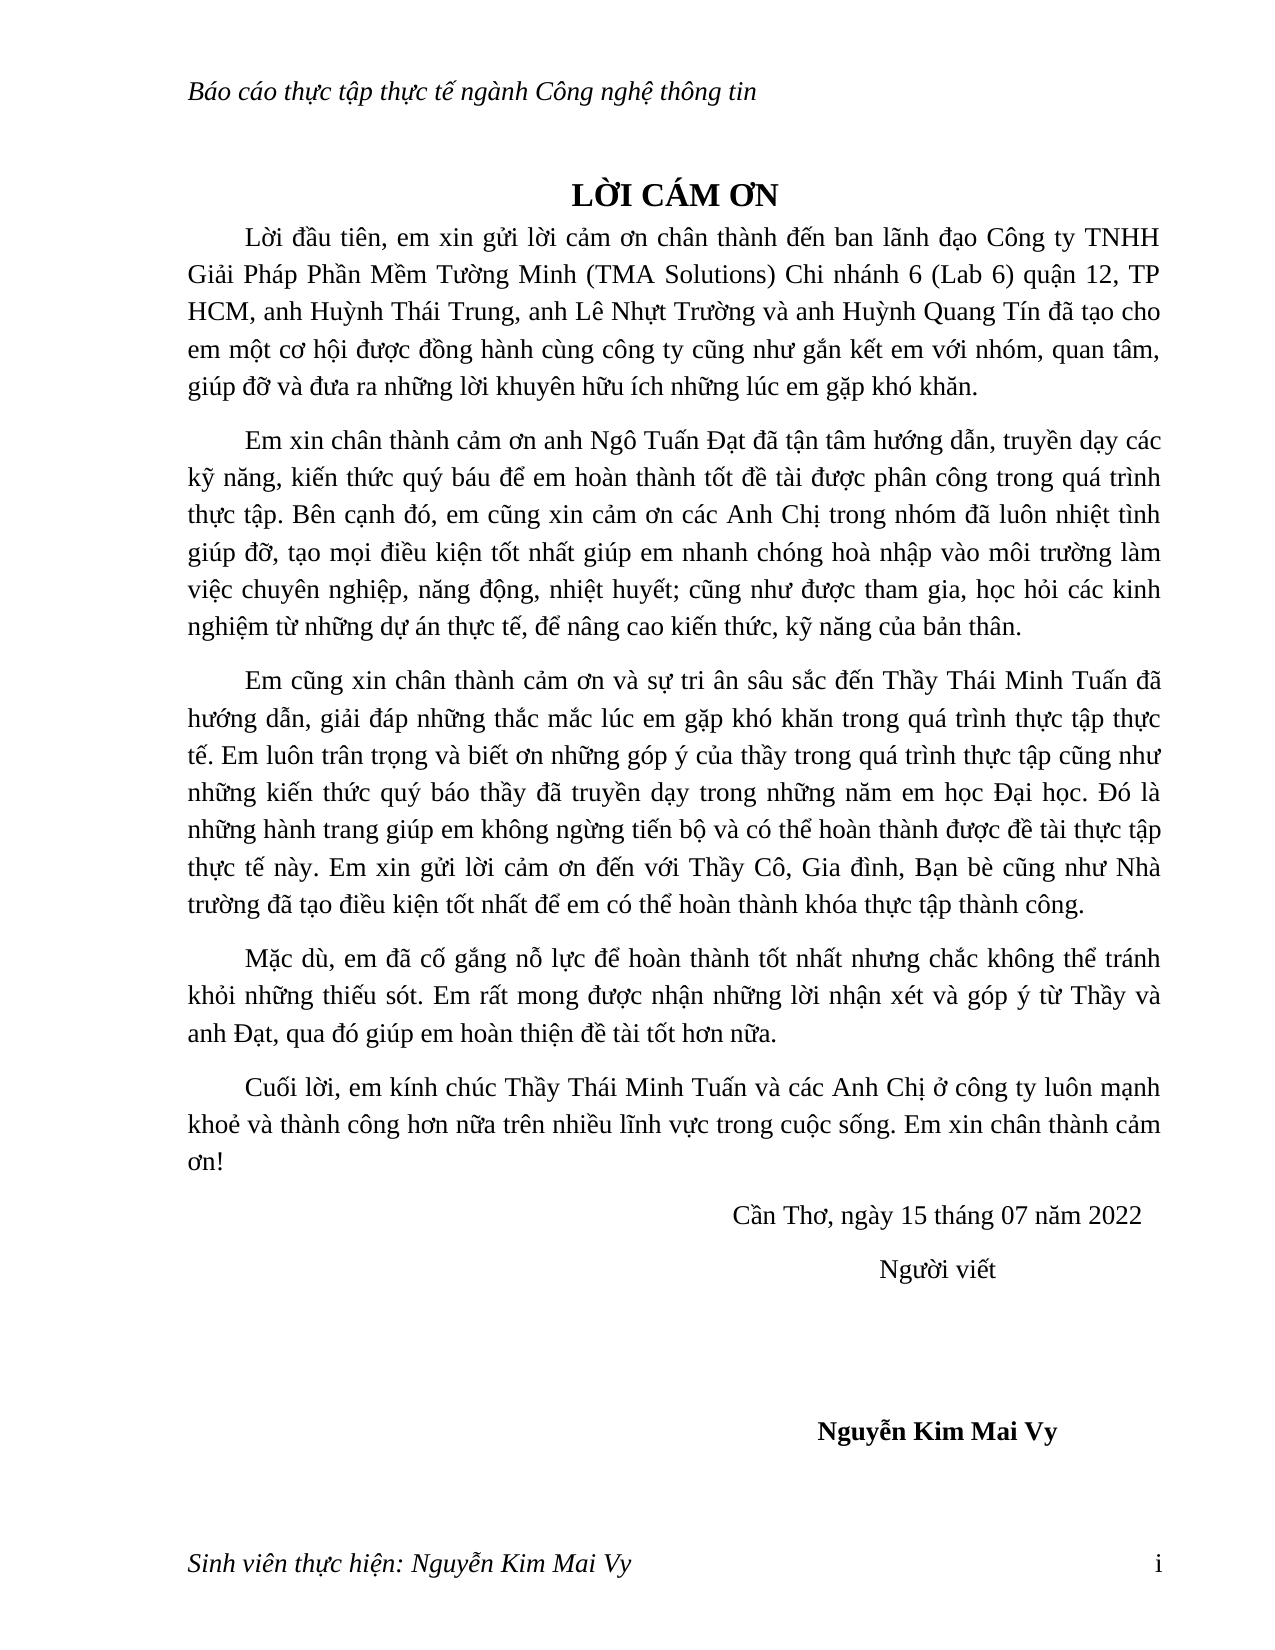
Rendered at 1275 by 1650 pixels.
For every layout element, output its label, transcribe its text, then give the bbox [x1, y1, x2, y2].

text Lời đầu tiên, em xin gửi lời cảm ơn chân thành đến ban lãnh đạo Công ty TNHH Giải Pháp Phần Mềm Tường Minh (TMA Solutions) Chi nhánh 6 (Lab 6) quận 12, TP HCM, anh Huỳnh Thái Trung, anh Lê Nhựt Trường và anh Huỳnh Quang Tín đã tạo cho em một cơ hội được đồng hành cùng công ty cũng như gắn kết em với nhóm, quan tâm, giúp đỡ và đưa ra những lời khuyên hữu ích những lúc em gặp khó khăn. [187, 221, 1162, 401]
text Cần Thơ, ngày 15 tháng 07 năm 2022 [187, 1199, 1162, 1230]
text Người viết [187, 1253, 1162, 1284]
subtitle LỜI CÁM ƠN [187, 175, 1162, 213]
text Em cũng xin chân thành cảm ơn và sự tri ân sâu sắc đến Thầy Thái Minh Tuấn đã hướng dẫn, giải đáp những thắc mắc lúc em gặp khó khăn trong quá trình thực tập thực tế. Em luôn trân trọng và biết ơn những góp ý của thầy trong quá trình thực tập cũng như những kiến thức quý báo thầy đã truyền dạy trong những năm em học Đại học. Đó là những hành trang giúp em không ngừng tiến bộ và có thể hoàn thành được đề tài thực tập thực tế này. Em xin gửi lời cảm ơn đến với Thầy Cô, Gia đình, Bạn bè cũng như Nhà trường đã tạo điều kiện tốt nhất để em có thể hoàn thành khóa thực tập thành công. [187, 664, 1162, 919]
text Cuối lời, em kính chúc Thầy Thái Minh Tuấn và các Anh Chị ở công ty luôn mạnh khoẻ và thành công hơn nữa trên nhiều lĩnh vực trong cuộc sống. Em xin chân thành cảm ơn! [187, 1071, 1162, 1176]
text Nguyễn Kim Mai Vy [187, 1415, 1162, 1446]
text Mặc dù, em đã cố gắng nỗ lực để hoàn thành tốt nhất nhưng chắc không thể tránh khỏi những thiếu sót. Em rất mong được nhận những lời nhận xét và góp ý từ Thầy và anh Đạt, qua đó giúp em hoàn thiện đề tài tốt hơn nữa. [187, 942, 1162, 1048]
text Em xin chân thành cảm ơn anh Ngô Tuấn Đạt đã tận tâm hướng dẫn, truyền dạy các kỹ năng, kiến thức quý báu để em hoàn thành tốt đề tài được phân công trong quá trình thực tập. Bên cạnh đó, em cũng xin cảm ơn các Anh Chị trong nhóm đã luôn nhiệt tình giúp đỡ, tạo mọi điều kiện tốt nhất giúp em nhanh chóng hoà nhập vào môi trường làm việc chuyên nghiệp, năng động, nhiệt huyết; cũng như được tham gia, học hỏi các kinh nghiệm từ những dự án thực tế, để nâng cao kiến thức, kỹ năng của bản thân. [187, 424, 1162, 642]
